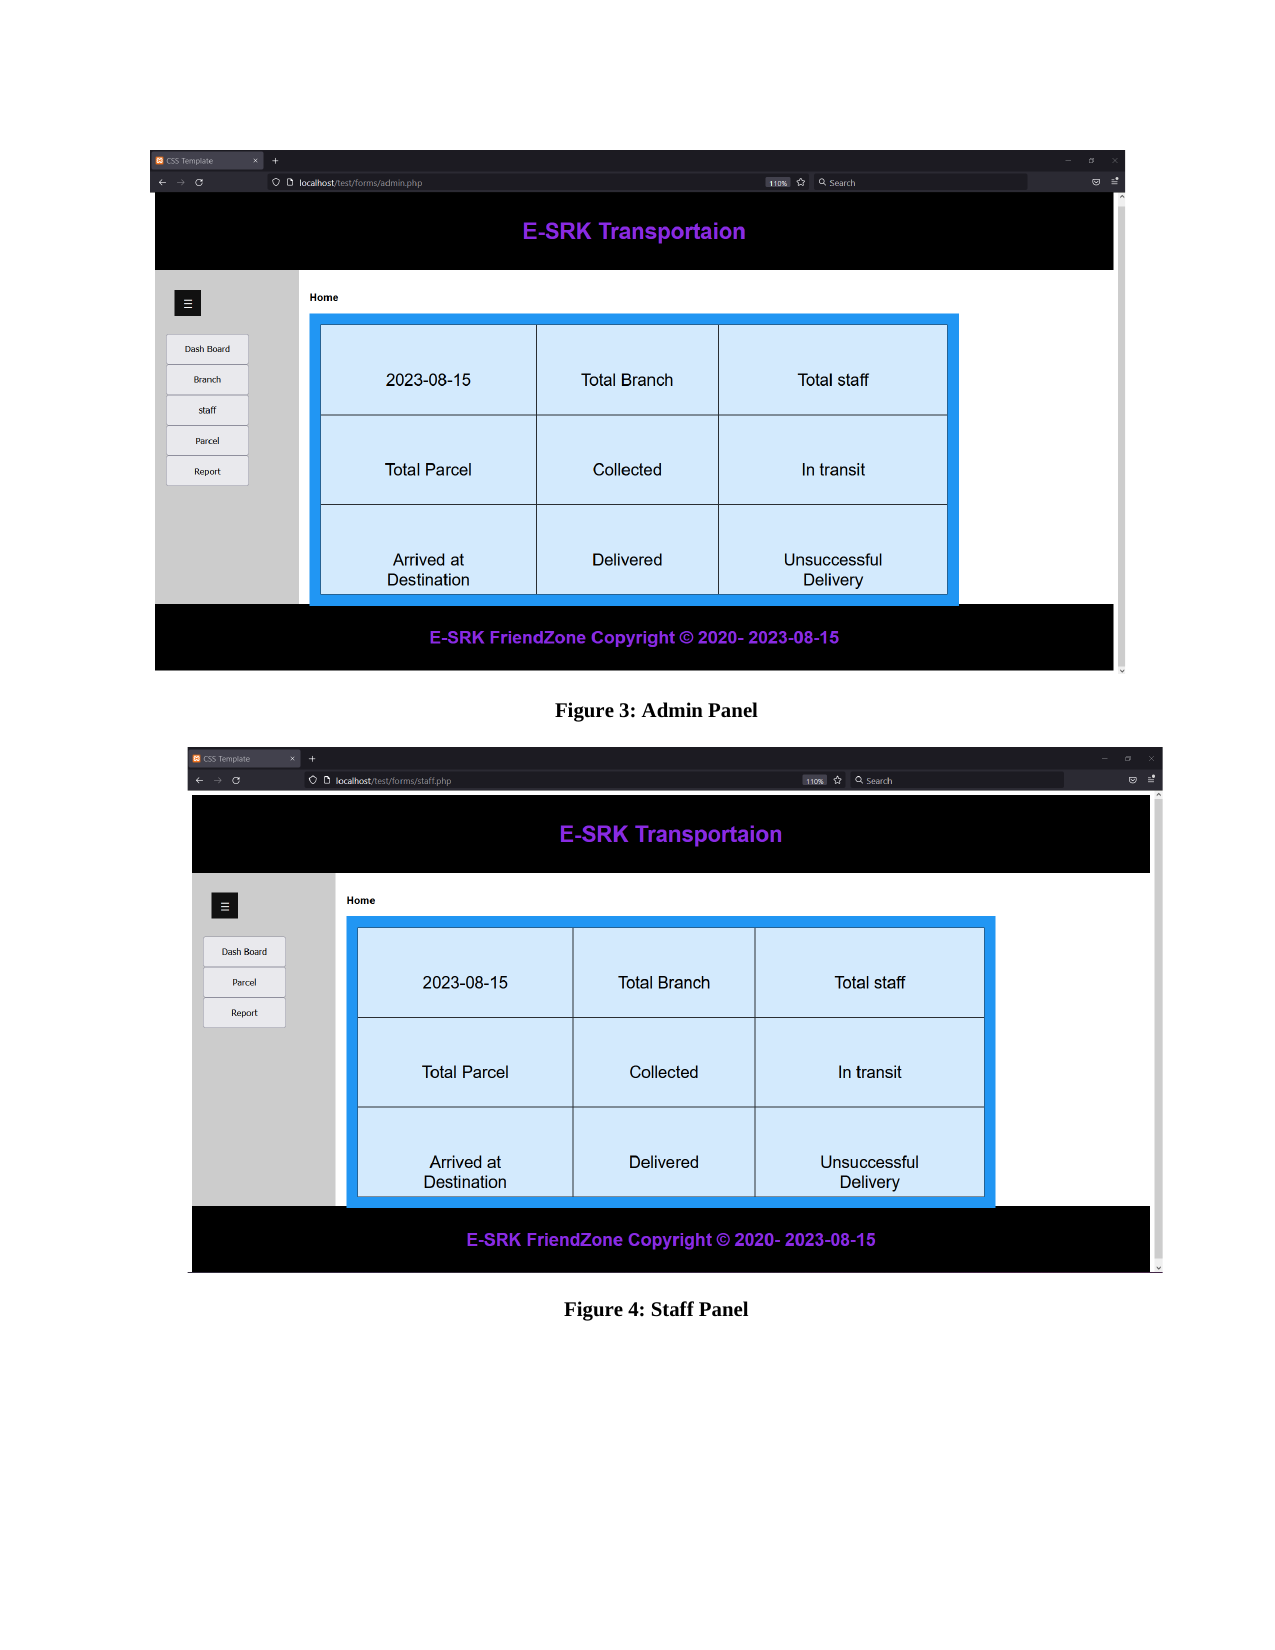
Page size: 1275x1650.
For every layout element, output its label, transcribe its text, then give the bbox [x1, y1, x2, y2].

text Figure 4: Staff Panel [187, 1297, 1125, 1321]
picture [150, 150, 1125, 674]
text Figure 3: Admin Panel [187, 698, 1125, 722]
picture [187, 747, 1163, 1273]
